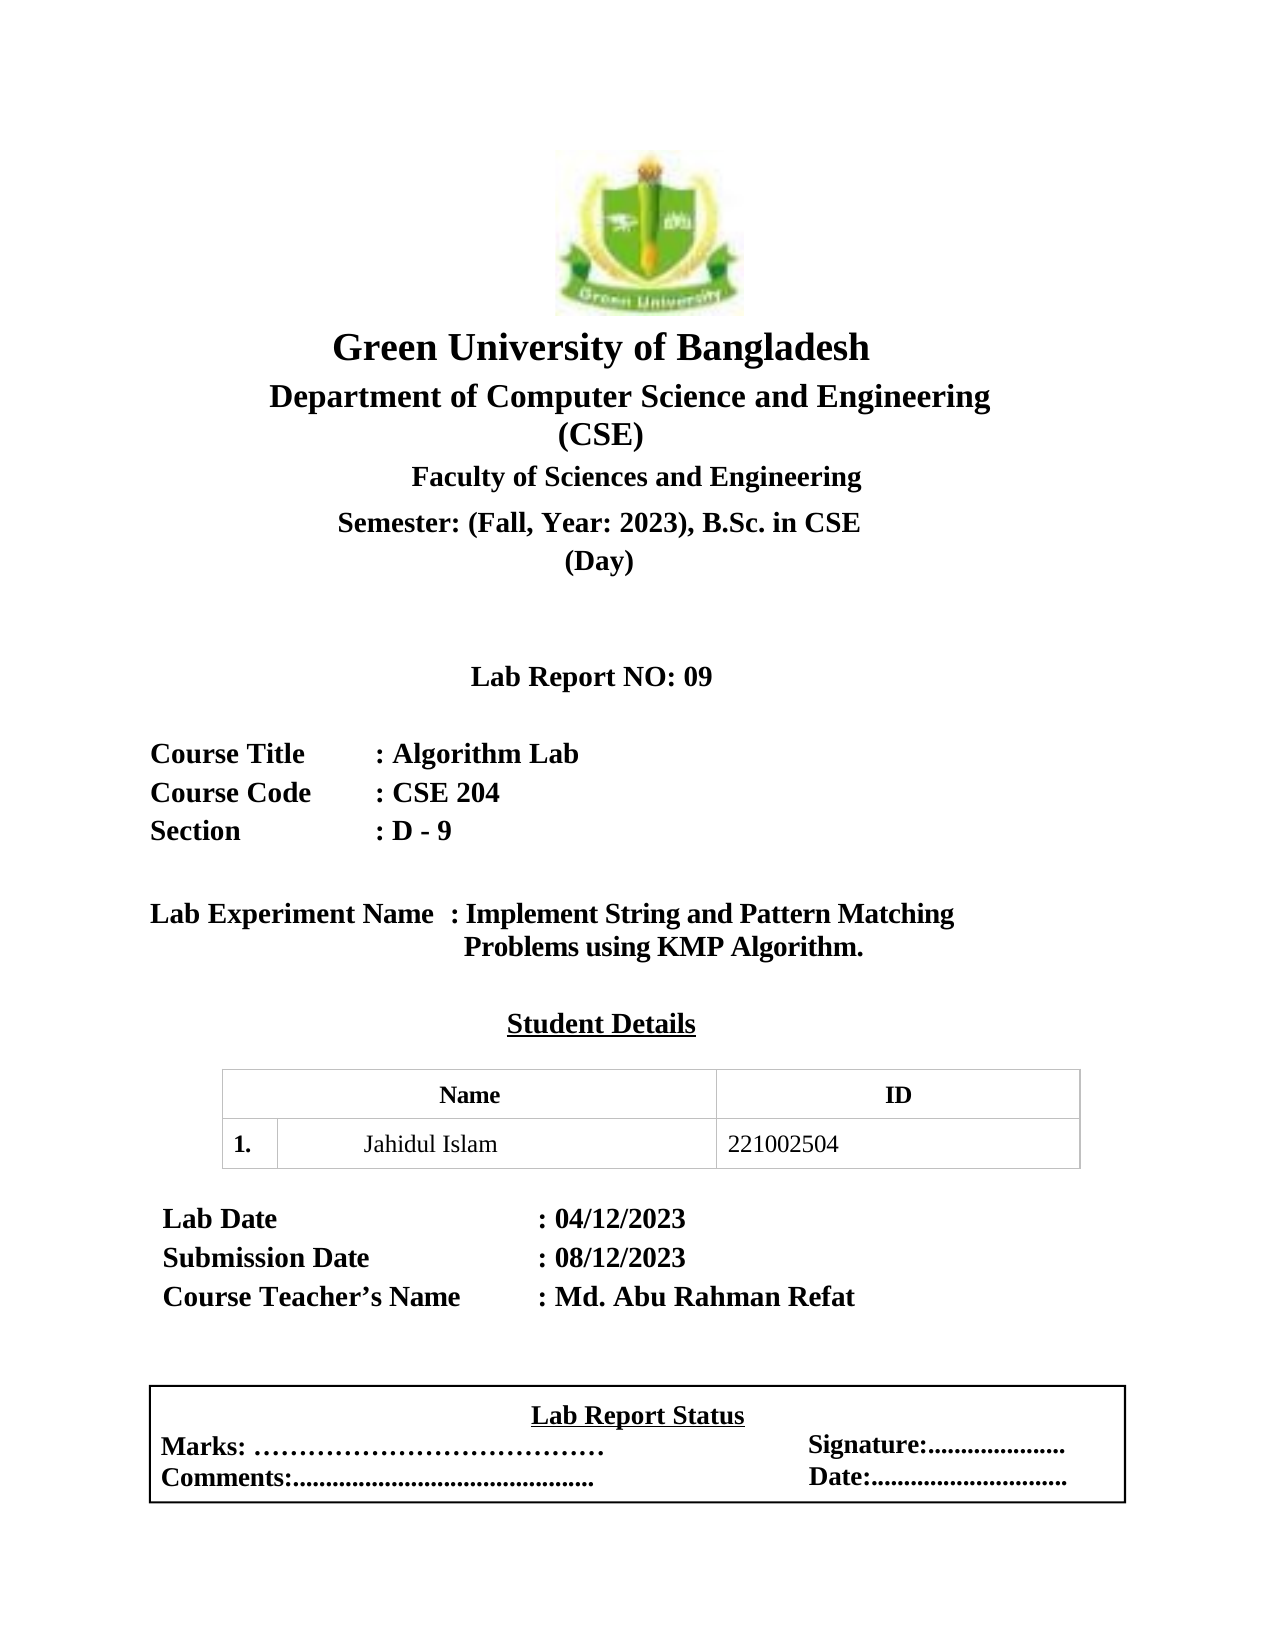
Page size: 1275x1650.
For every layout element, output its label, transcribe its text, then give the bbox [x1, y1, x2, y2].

text Course Teacher’s Name : Md. Abu Rahman Refat [162, 1279, 1125, 1312]
picture [555, 150, 744, 316]
text Lab Report NO: 09 [471, 659, 753, 692]
table_header Name [223, 1070, 716, 1118]
text Lab Date : 04/12/2023 [162, 1202, 1125, 1235]
title Department of Computer Science and Engineering (CSE) [167, 376, 1034, 453]
text Semester: (Fall, Year: 2023), B.Sc. in CSE (Day) [300, 505, 898, 577]
text Lab Experiment Name : Implement String and Pattern Matching [150, 896, 1125, 929]
table_header ID [717, 1070, 1079, 1118]
text Faculty of Sciences and Engineering [300, 459, 898, 493]
text Problems using KMP Algorithm. [450, 929, 1125, 963]
table_cell 1. [223, 1119, 277, 1167]
text Submission Date : 08/12/2023 [162, 1240, 1125, 1274]
table_cell 221002504 [717, 1119, 1079, 1167]
text Student Details [167, 1006, 1035, 1040]
title Green University of Bangladesh [167, 323, 1035, 369]
table_cell Jahidul Islam [278, 1119, 716, 1167]
text Course Title : Algorithm Lab [150, 736, 753, 769]
text Course Code : CSE 204 [150, 775, 753, 808]
text Section : D - 9 [150, 813, 753, 847]
